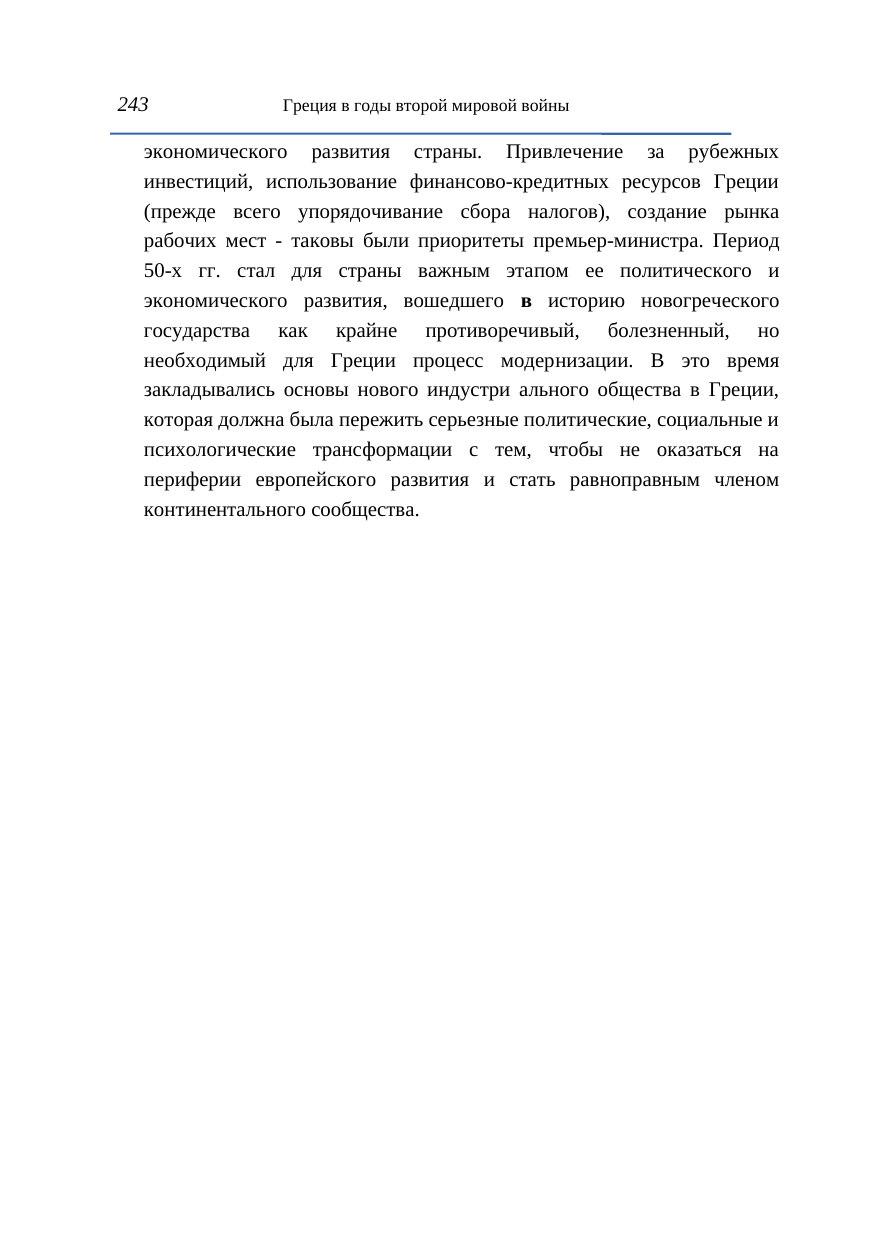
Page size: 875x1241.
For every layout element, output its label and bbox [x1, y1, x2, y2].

text [144, 139, 779, 521]
